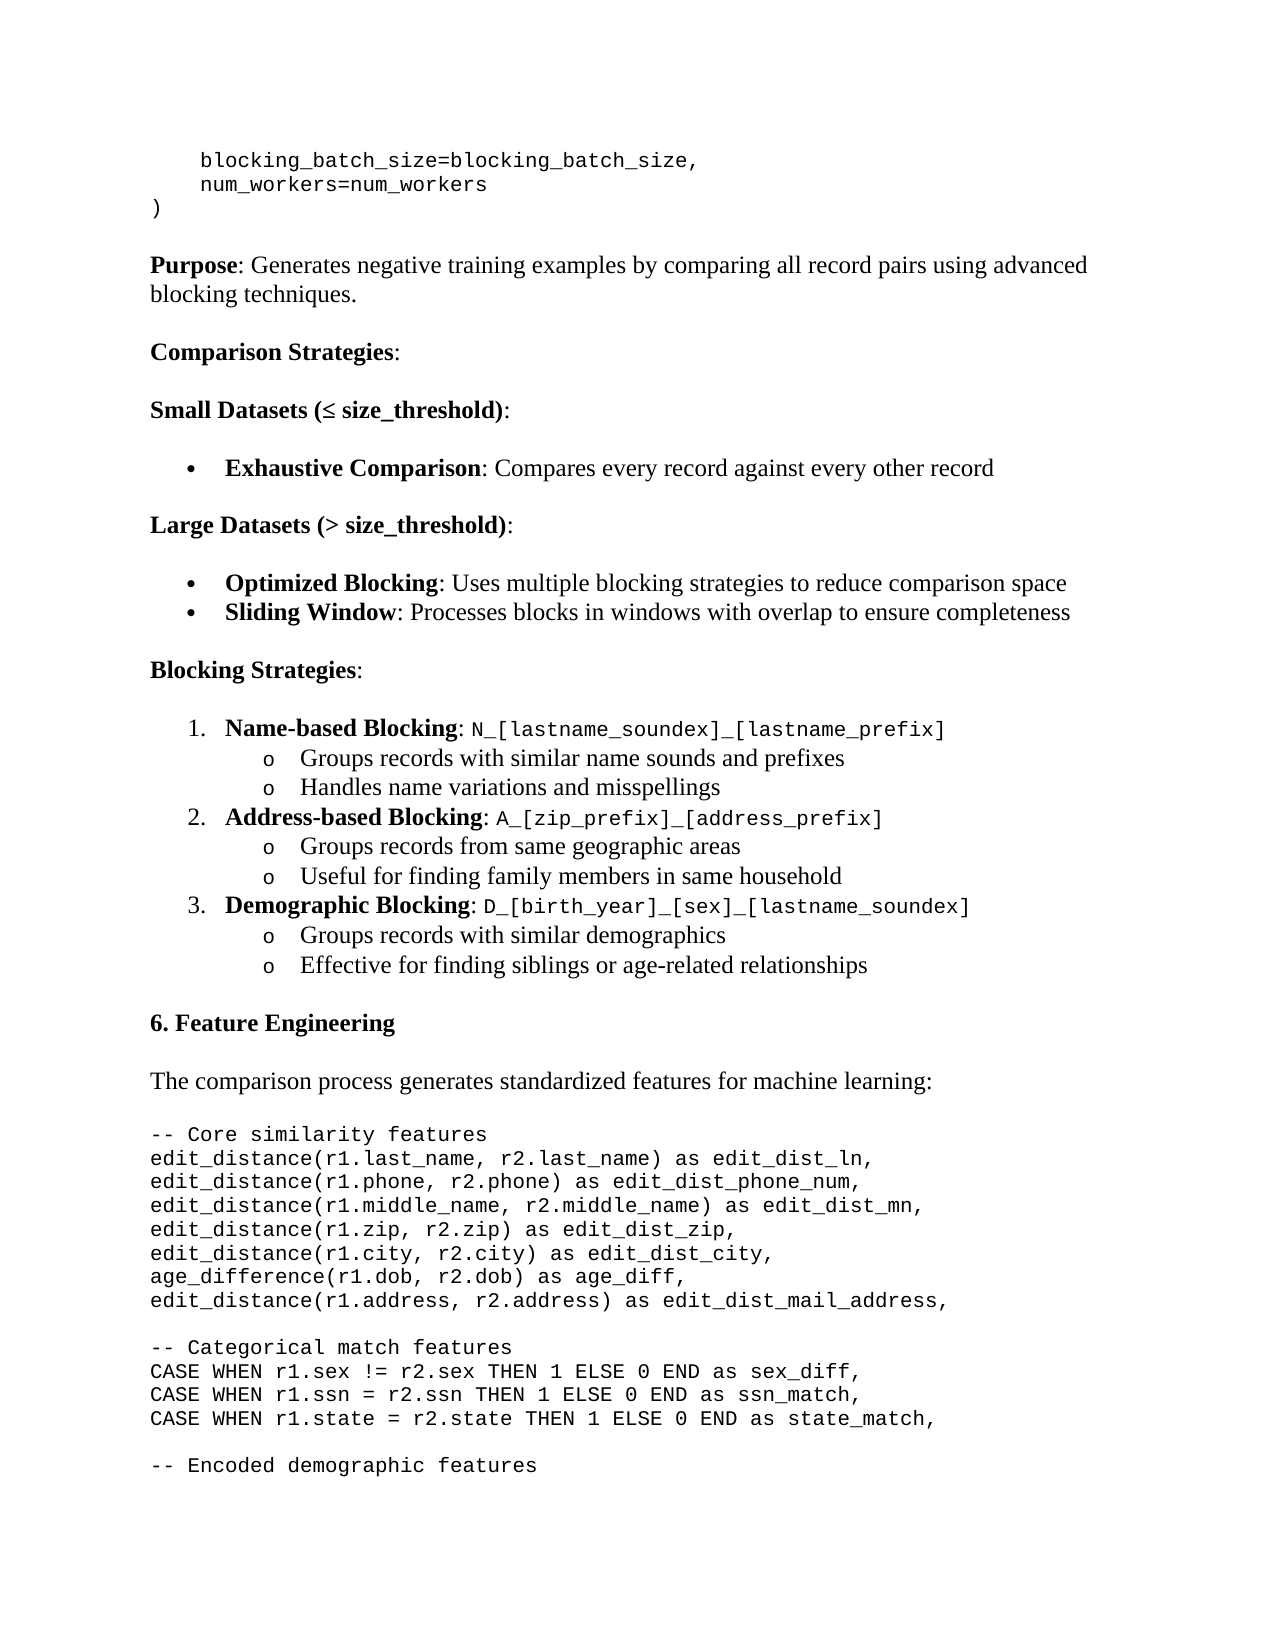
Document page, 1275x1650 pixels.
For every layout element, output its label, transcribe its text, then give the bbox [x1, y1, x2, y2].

list Optimized Blocking: Uses multiple blocking strategies to reduce comparison space [187, 568, 1125, 597]
text 6. Feature Engineering [150, 1008, 1125, 1037]
text Large Datasets (> size_threshold): [150, 511, 1125, 539]
list Handles name variations and misspellings [262, 772, 1125, 802]
text Small Datasets (≤ size_threshold): [150, 395, 1125, 423]
text edit_distance(r1.address, r2.address) as edit_dist_mail_address, [150, 1290, 1125, 1313]
text ) [150, 197, 1125, 221]
list Groups records from same geographic areas [262, 831, 1125, 861]
list Effective for finding siblings or age-related relationships [262, 950, 1125, 979]
list Exhaustive Comparison: Compares every record against every other record [187, 453, 1125, 481]
text The comparison process generates standardized features for machine learning: [150, 1066, 1125, 1095]
text -- Core similarity features [150, 1124, 1125, 1148]
list Address-based Blocking: A_[zip_prefix]_[address_prefix] [187, 802, 1125, 831]
text CASE WHEN r1.state = r2.state THEN 1 ELSE 0 END as state_match, [150, 1408, 1125, 1432]
text edit_distance(r1.phone, r2.phone) as edit_dist_phone_num, [150, 1172, 1125, 1195]
text -- Categorical match features [150, 1337, 1125, 1361]
text edit_distance(r1.last_name, r2.last_name) as edit_dist_ln, [150, 1148, 1125, 1172]
list Sliding Window: Processes blocks in windows with overlap to ensure completeness [187, 597, 1125, 626]
list Groups records with similar demographics [262, 920, 1125, 950]
text CASE WHEN r1.ssn = r2.ssn THEN 1 ELSE 0 END as ssn_match, [150, 1384, 1125, 1408]
list Name-based Blocking: N_[lastname_soundex]_[lastname_prefix] [187, 713, 1125, 743]
text Comparison Strategies: [150, 337, 1125, 366]
text num_workers=num_workers [150, 174, 1125, 197]
text -- Encoded demographic features [150, 1455, 1125, 1479]
text edit_distance(r1.middle_name, r2.middle_name) as edit_dist_mn, [150, 1195, 1125, 1219]
text Purpose: Generates negative training examples by comparing all record pairs using advanced blocking techniques. [150, 250, 1125, 308]
text edit_distance(r1.city, r2.city) as edit_dist_city, [150, 1242, 1125, 1266]
text CASE WHEN r1.sex != r2.sex THEN 1 ELSE 0 END as sex_diff, [150, 1361, 1125, 1384]
list Demographic Blocking: D_[birth_year]_[sex]_[lastname_soundex] [187, 891, 1125, 920]
text blocking_batch_size=blocking_batch_size, [150, 150, 1125, 174]
list Groups records with similar name sounds and prefixes [262, 743, 1125, 772]
text edit_distance(r1.zip, r2.zip) as edit_dist_zip, [150, 1219, 1125, 1242]
text age_difference(r1.dob, r2.dob) as age_diff, [150, 1266, 1125, 1290]
list Useful for finding family members in same household [262, 861, 1125, 891]
text Blocking Strategies: [150, 655, 1125, 684]
